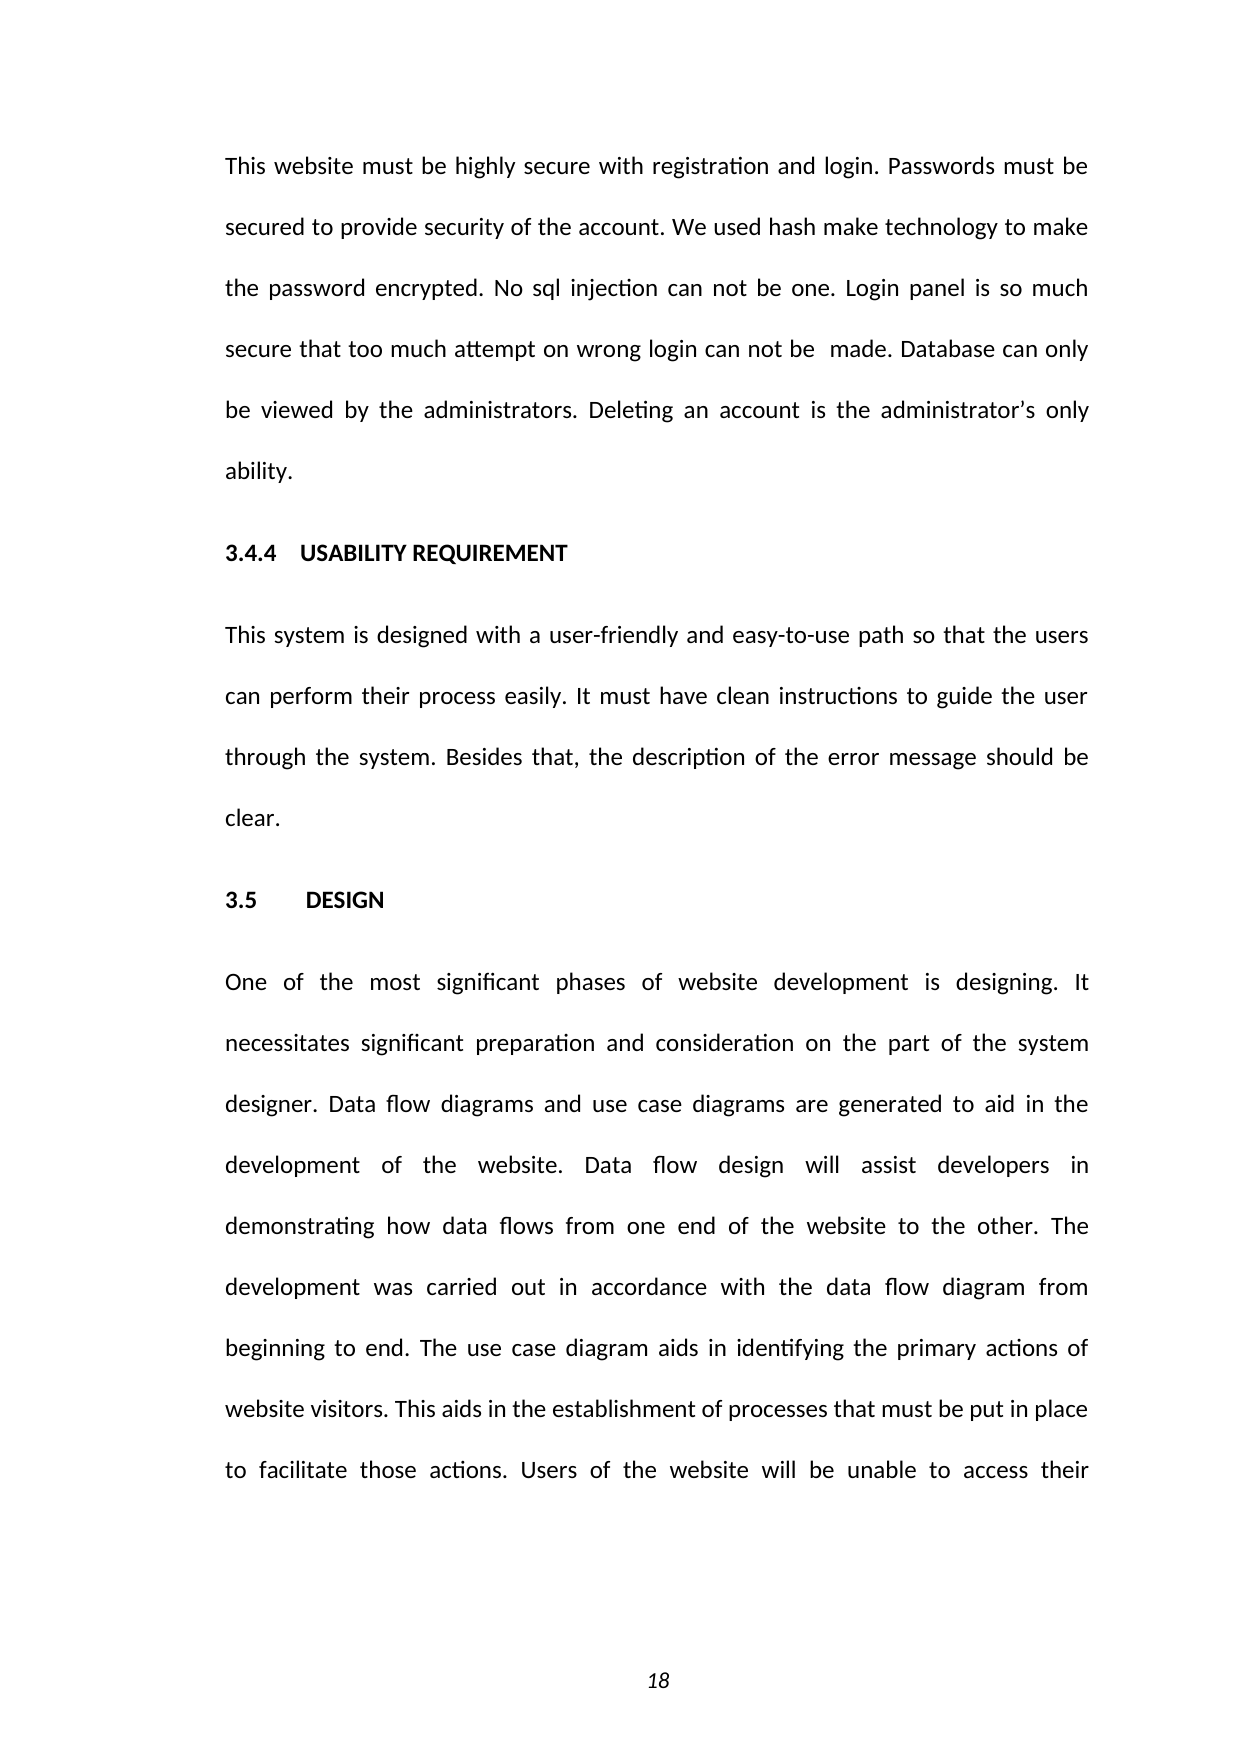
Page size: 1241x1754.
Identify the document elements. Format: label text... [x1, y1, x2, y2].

text 3.4.4 USABILITY REQUIREMENT [225, 537, 1090, 568]
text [225, 966, 1090, 1485]
text 3.5 DESIGN [225, 884, 1090, 914]
text This system is designed with a user-friendly and easy-to-use path so that the users can perform their process easily. It must have clean instructions to guide the user through the system. Besides that, the description of the error message should be clear. [225, 619, 1090, 833]
text This website must be highly secure with registration and login. Passwords must be secured to provide security of the account. We used hash make technology to make the password encrypted. No sql injection can not be one. Login panel is so much secure that too much attempt on wrong login can not be made. Database can only be viewed by the administrators. Deleting an account is the administrator’s only ability. [225, 150, 1090, 486]
